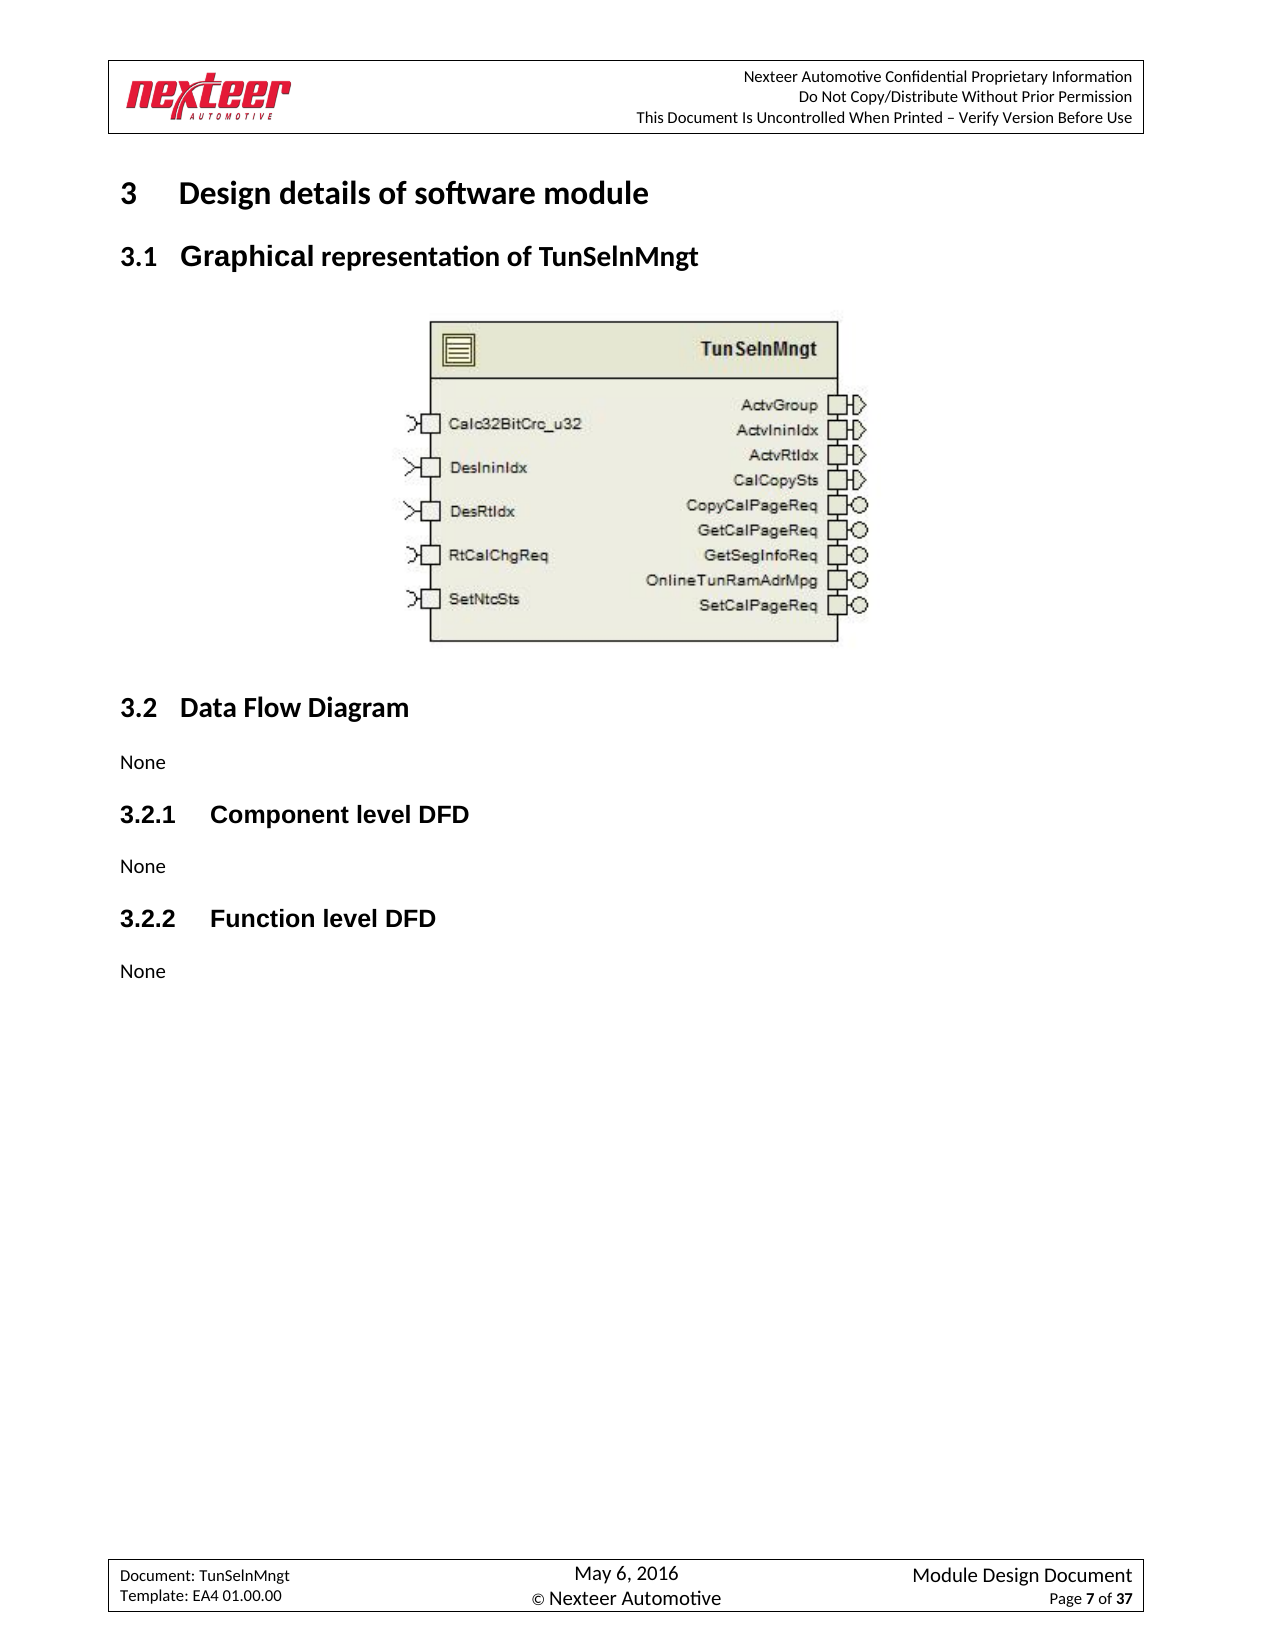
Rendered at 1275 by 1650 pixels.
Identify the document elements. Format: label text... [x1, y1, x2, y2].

subtitle Data Flow Diagram [120, 689, 1155, 724]
text None [120, 749, 1155, 775]
subtitle Function level DFD [120, 904, 1155, 933]
subtitle Design details of software module [120, 172, 1155, 213]
subtitle Component level DFD [120, 800, 1155, 829]
picture [120, 61, 295, 133]
picture [380, 298, 895, 664]
text None [120, 958, 1155, 983]
text None [120, 854, 1155, 879]
subtitle Graphical representation of TunSelnMngt [120, 238, 1155, 273]
